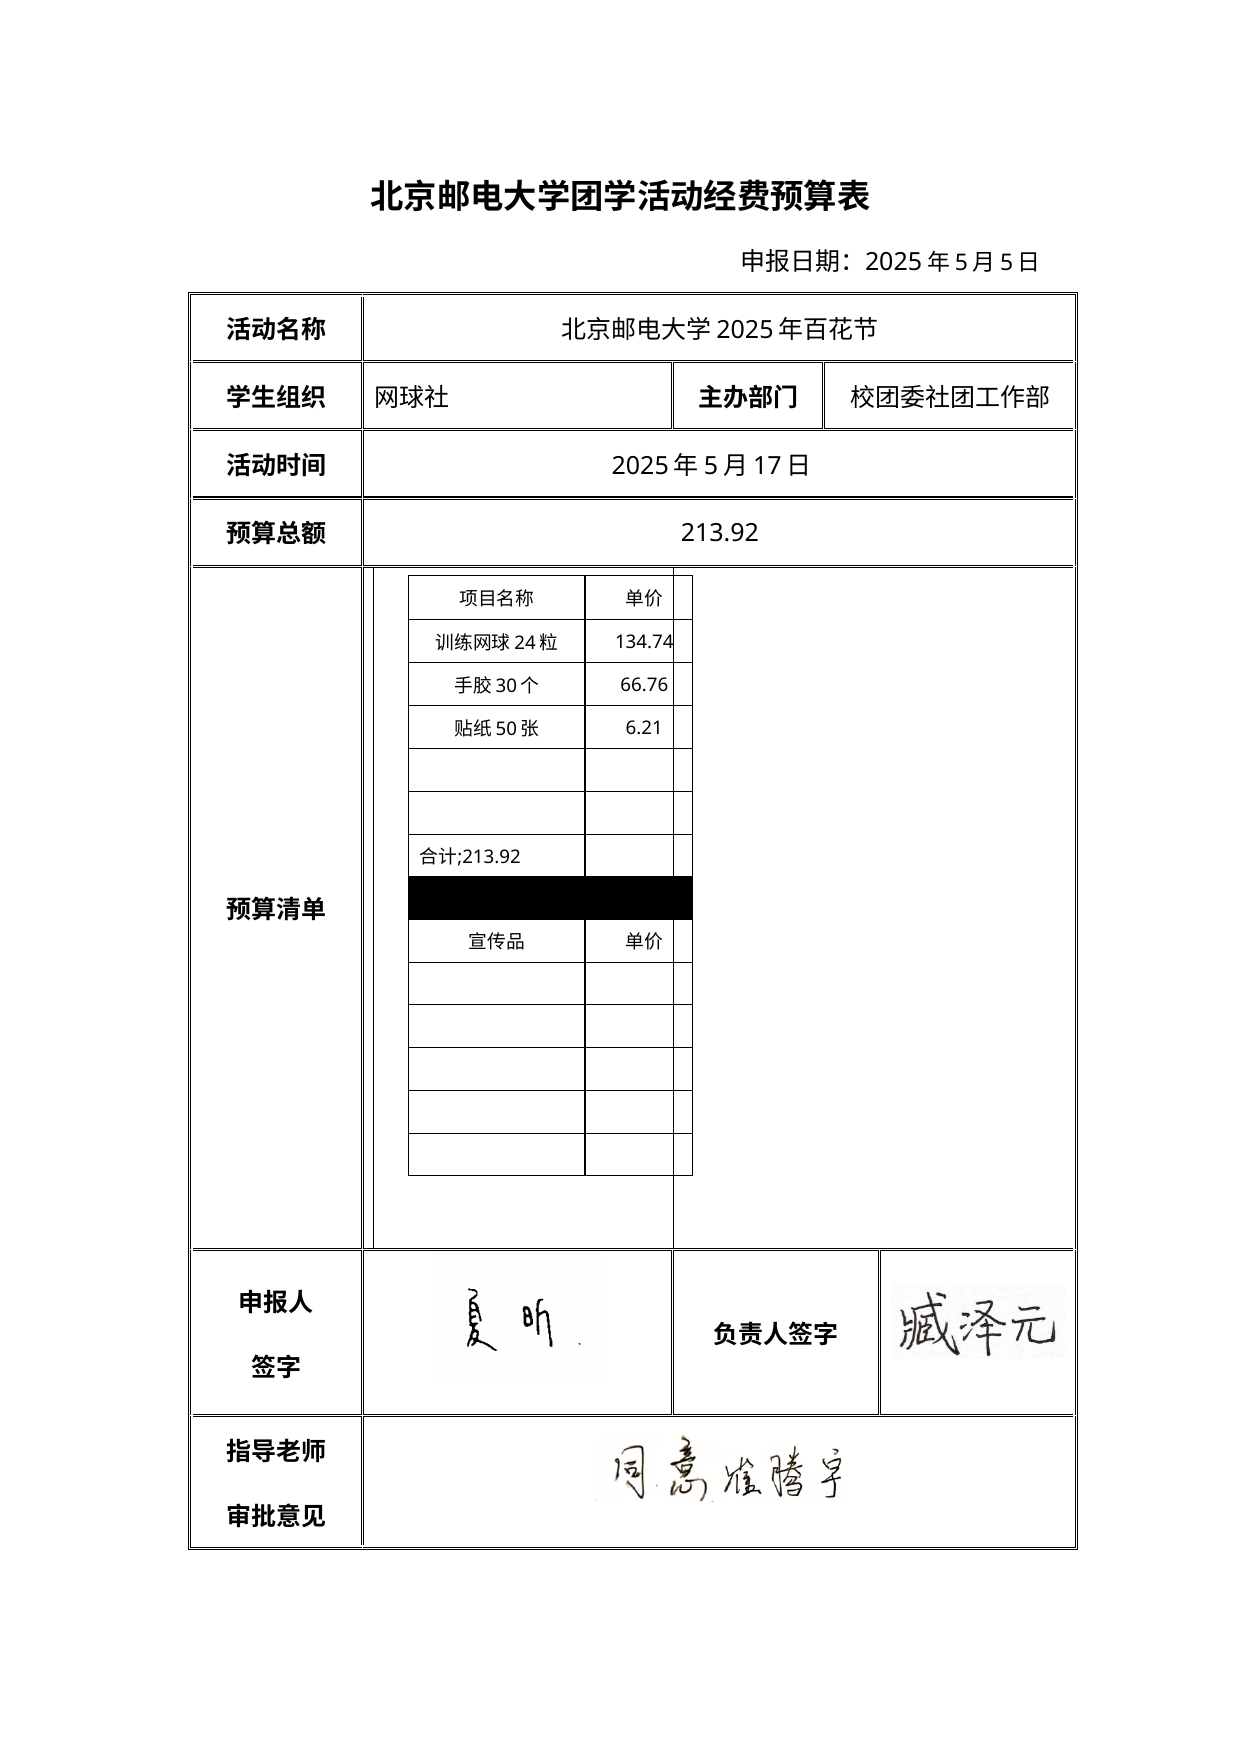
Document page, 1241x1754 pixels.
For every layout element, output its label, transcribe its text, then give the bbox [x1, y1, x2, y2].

picture [891, 1283, 1066, 1359]
table_cell [364, 1251, 671, 1414]
table_cell 213.92 [364, 496, 1075, 564]
text 申报日期：2025年5月5日 [187, 227, 1040, 292]
table_cell 活动时间 [189, 428, 363, 496]
table_cell 预算总额 [191, 496, 361, 564]
table_cell 负责人签字 [674, 1251, 878, 1414]
table_header 活动名称 [189, 293, 363, 360]
table_header 北京邮电大学2025年百花节 [363, 295, 1075, 360]
table_cell [880, 1248, 1077, 1414]
table_cell 指导老师 审批意见 [189, 1414, 363, 1547]
table_cell 网球社 [364, 363, 671, 428]
picture [595, 1433, 844, 1502]
table_cell [364, 565, 1075, 1248]
text 北京邮电大学团学活动经费预算表 [187, 162, 1053, 227]
table_cell 学生组织 [189, 360, 363, 428]
table_cell 2025年5月17日 [363, 428, 1077, 496]
table_cell 预算清单 [191, 565, 361, 1248]
table_cell 主办部门 [674, 363, 822, 428]
table_cell [363, 1414, 1077, 1547]
table_cell 校团委社团工作部 [823, 360, 1077, 428]
table_cell 申报人 签字 [189, 1248, 363, 1414]
